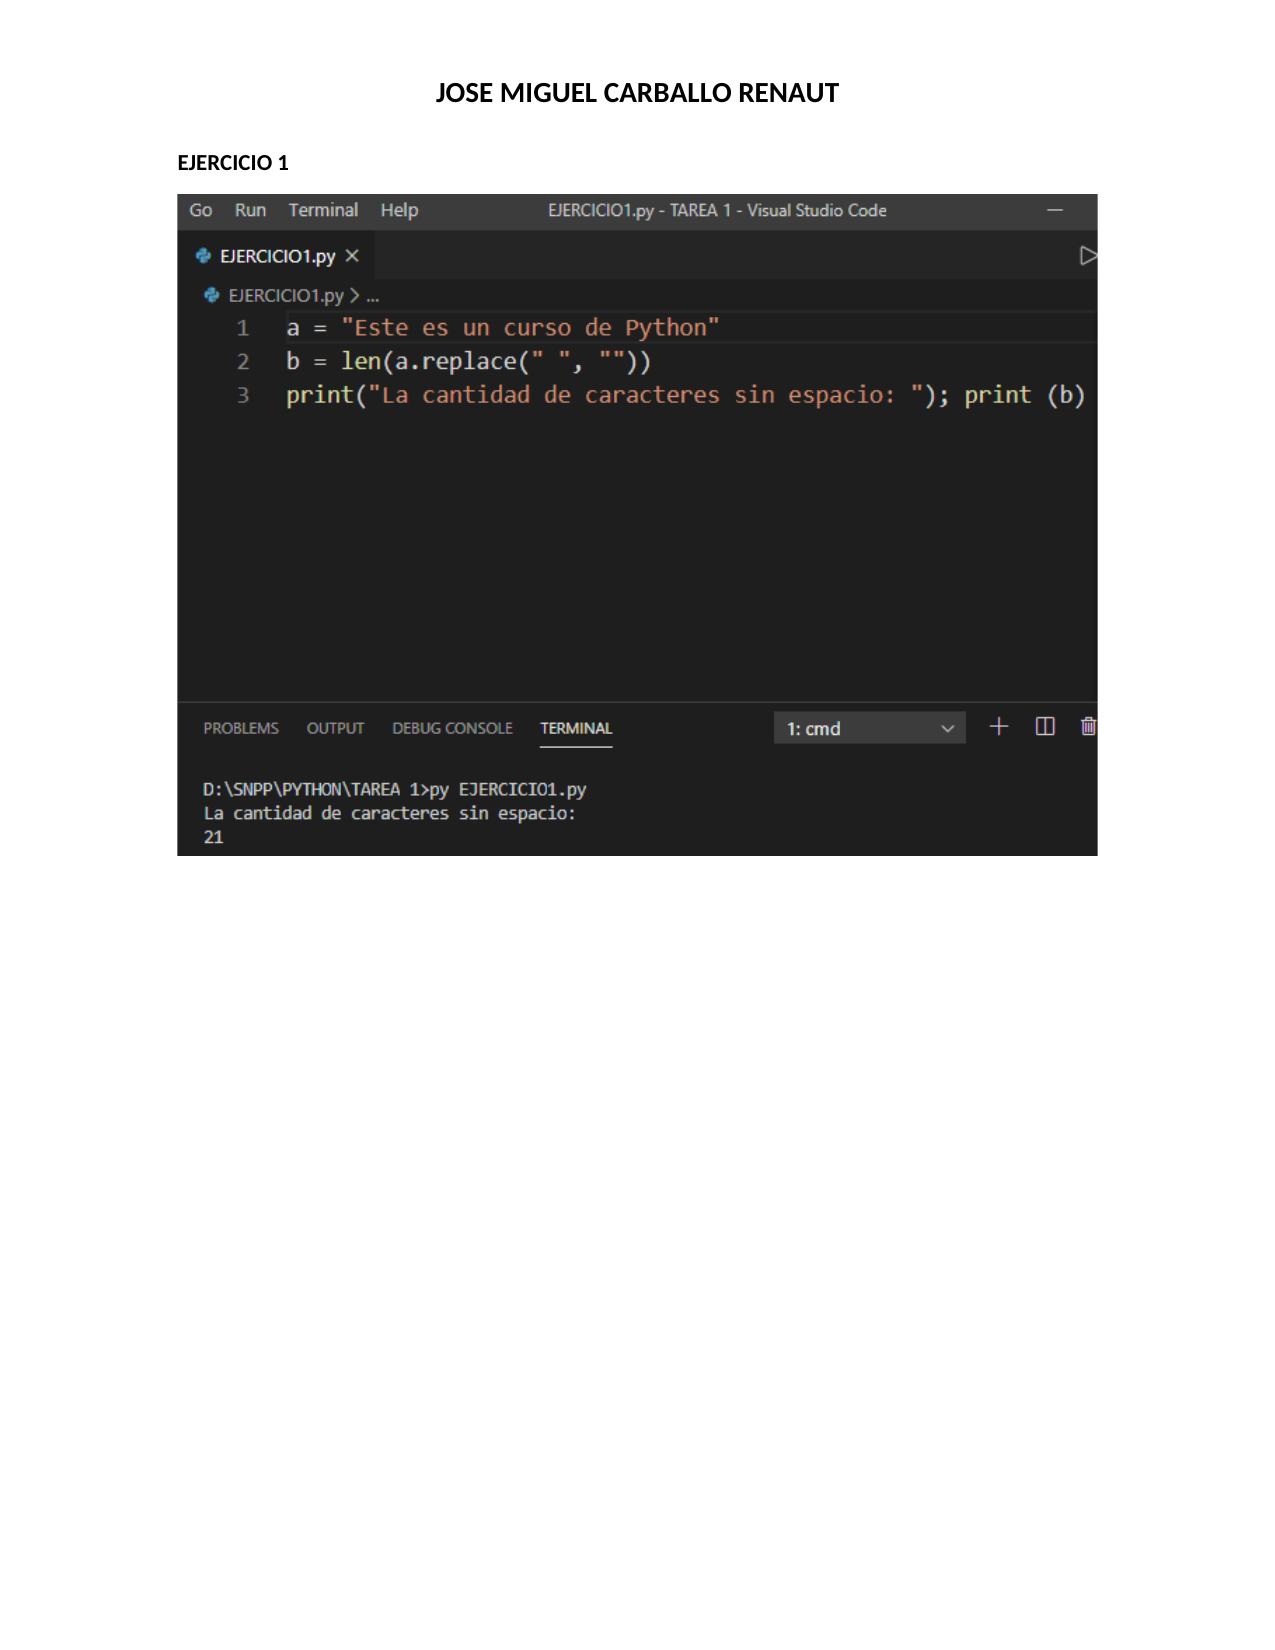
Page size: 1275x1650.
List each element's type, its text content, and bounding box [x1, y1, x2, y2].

text EJERCICIO 1 [177, 148, 1098, 176]
picture [177, 194, 1098, 856]
